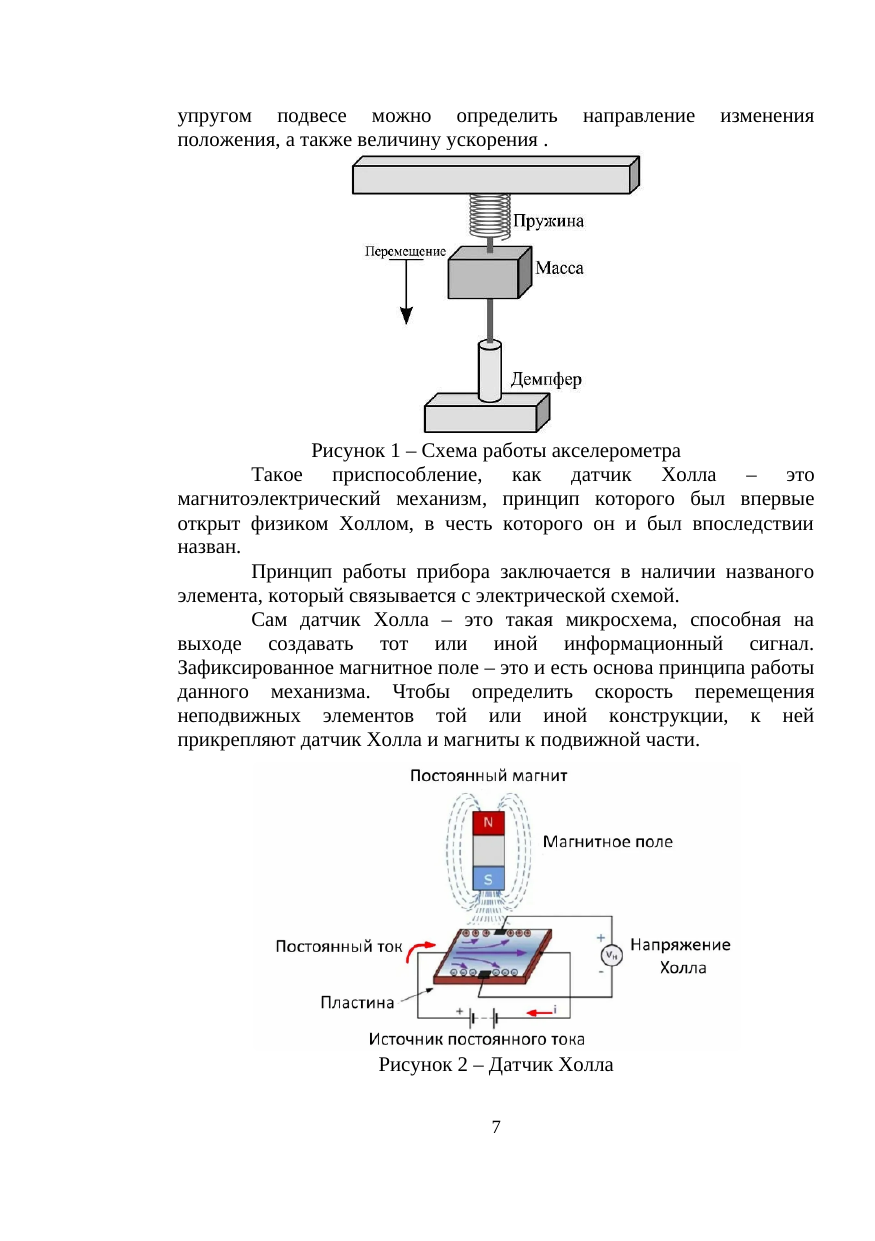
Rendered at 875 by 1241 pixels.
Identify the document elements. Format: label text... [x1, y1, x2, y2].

text Принцип работы прибора заключается в наличии названого элемента, который связывается с электрической схемой. [177, 558, 815, 607]
text Сам датчик Холла – это такая микросхема, способная на выходе создавать тот или иной информационный сигнал. Зафиксированное магнитное поле – это и есть основа принципа работы данного механизма. Чтобы определить скорость перемещения неподвижных элементов той или иной конструкции, к ней прикрепляют датчик Холла и магниты к подвижной части. [177, 607, 815, 751]
picture [226, 751, 766, 1053]
picture [344, 150, 648, 439]
text Такое приспособление, как датчик Холла – это магнитоэлектрический механизм, принцип которого был впервые открыт физиком Холлом, в честь которого он и был впоследствии назван. [177, 462, 815, 558]
